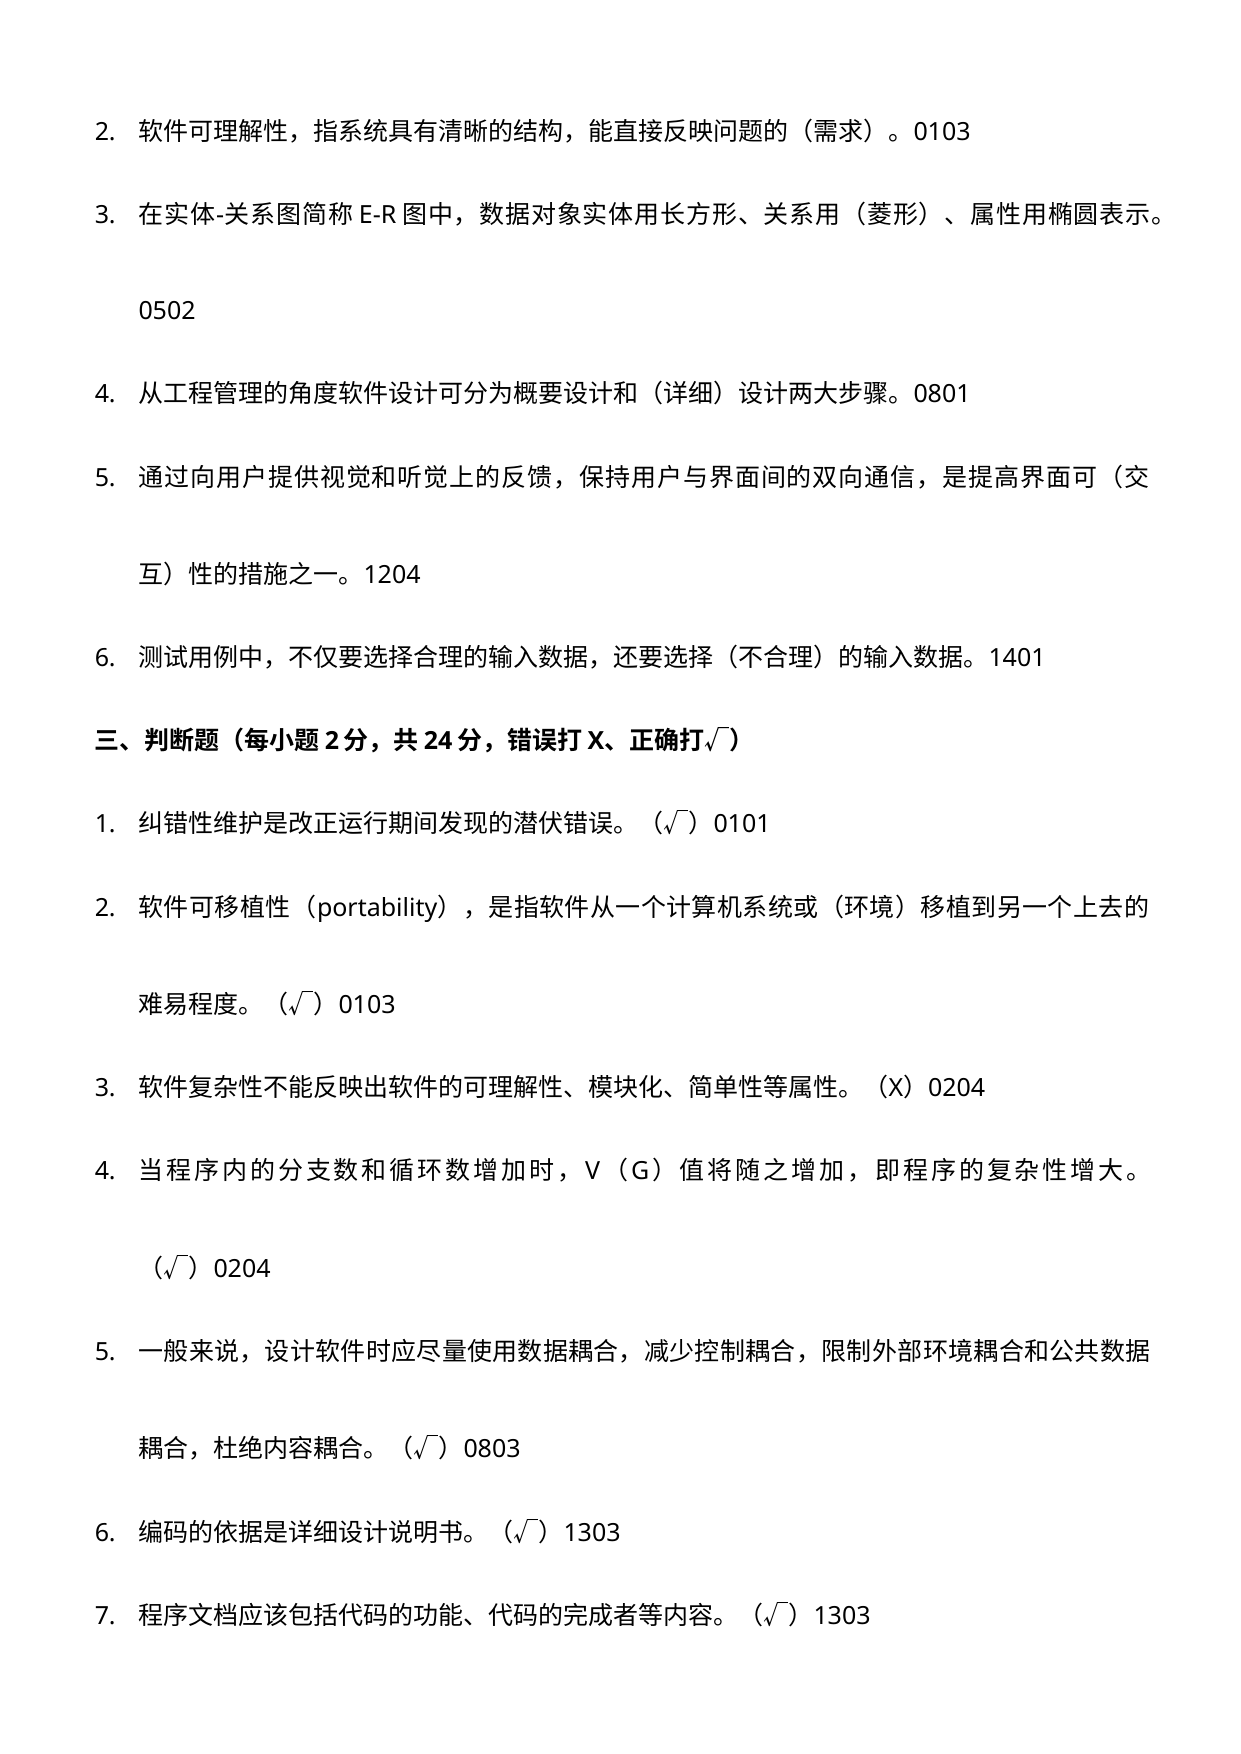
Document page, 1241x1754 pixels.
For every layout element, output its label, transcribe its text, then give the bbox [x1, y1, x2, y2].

list 编码的依据是详细设计说明书。（√）1303 [94, 1498, 1152, 1563]
list 软件可理解性，指系统具有清晰的结构，能直接反映问题的（需求）。0103 [94, 97, 1152, 162]
list 纠错性维护是改正运行期间发现的潜伏错误。（√）0101 [94, 789, 1152, 854]
list 在实体-关系图简称E-R图中，数据对象实体用长方形、关系用（菱形）、属性用椭圆表示。0502 [94, 180, 1152, 343]
list 当程序内的分支数和循环数增加时，V（G）值将随之增加，即程序的复杂性增大。（√）0204 [94, 1136, 1152, 1299]
list 一般来说，设计软件时应尽量使用数据耦合，减少控制耦合，限制外部环境耦合和公共数据耦合，杜绝内容耦合。（√）0803 [94, 1317, 1152, 1479]
list 通过向用户提供视觉和听觉上的反馈，保持用户与界面间的双向通信，是提高界面可（交互）性的措施之一。1204 [94, 443, 1152, 605]
list 软件复杂性不能反映出软件的可理解性、模块化、简单性等属性。（X）0204 [94, 1053, 1152, 1118]
text 三、判断题（每小题2分，共24分，错误打X、正确打√） [94, 706, 1152, 771]
list 程序文档应该包括代码的功能、代码的完成者等内容。（√）1303 [94, 1581, 1152, 1646]
list 软件可移植性（portability），是指软件从一个计算机系统或（环境）移植到另一个上去的难易程度。（√）0103 [94, 873, 1152, 1035]
list 从工程管理的角度软件设计可分为概要设计和（详细）设计两大步骤。0801 [94, 359, 1152, 424]
list 测试用例中，不仅要选择合理的输入数据，还要选择（不合理）的输入数据。1401 [94, 623, 1152, 688]
